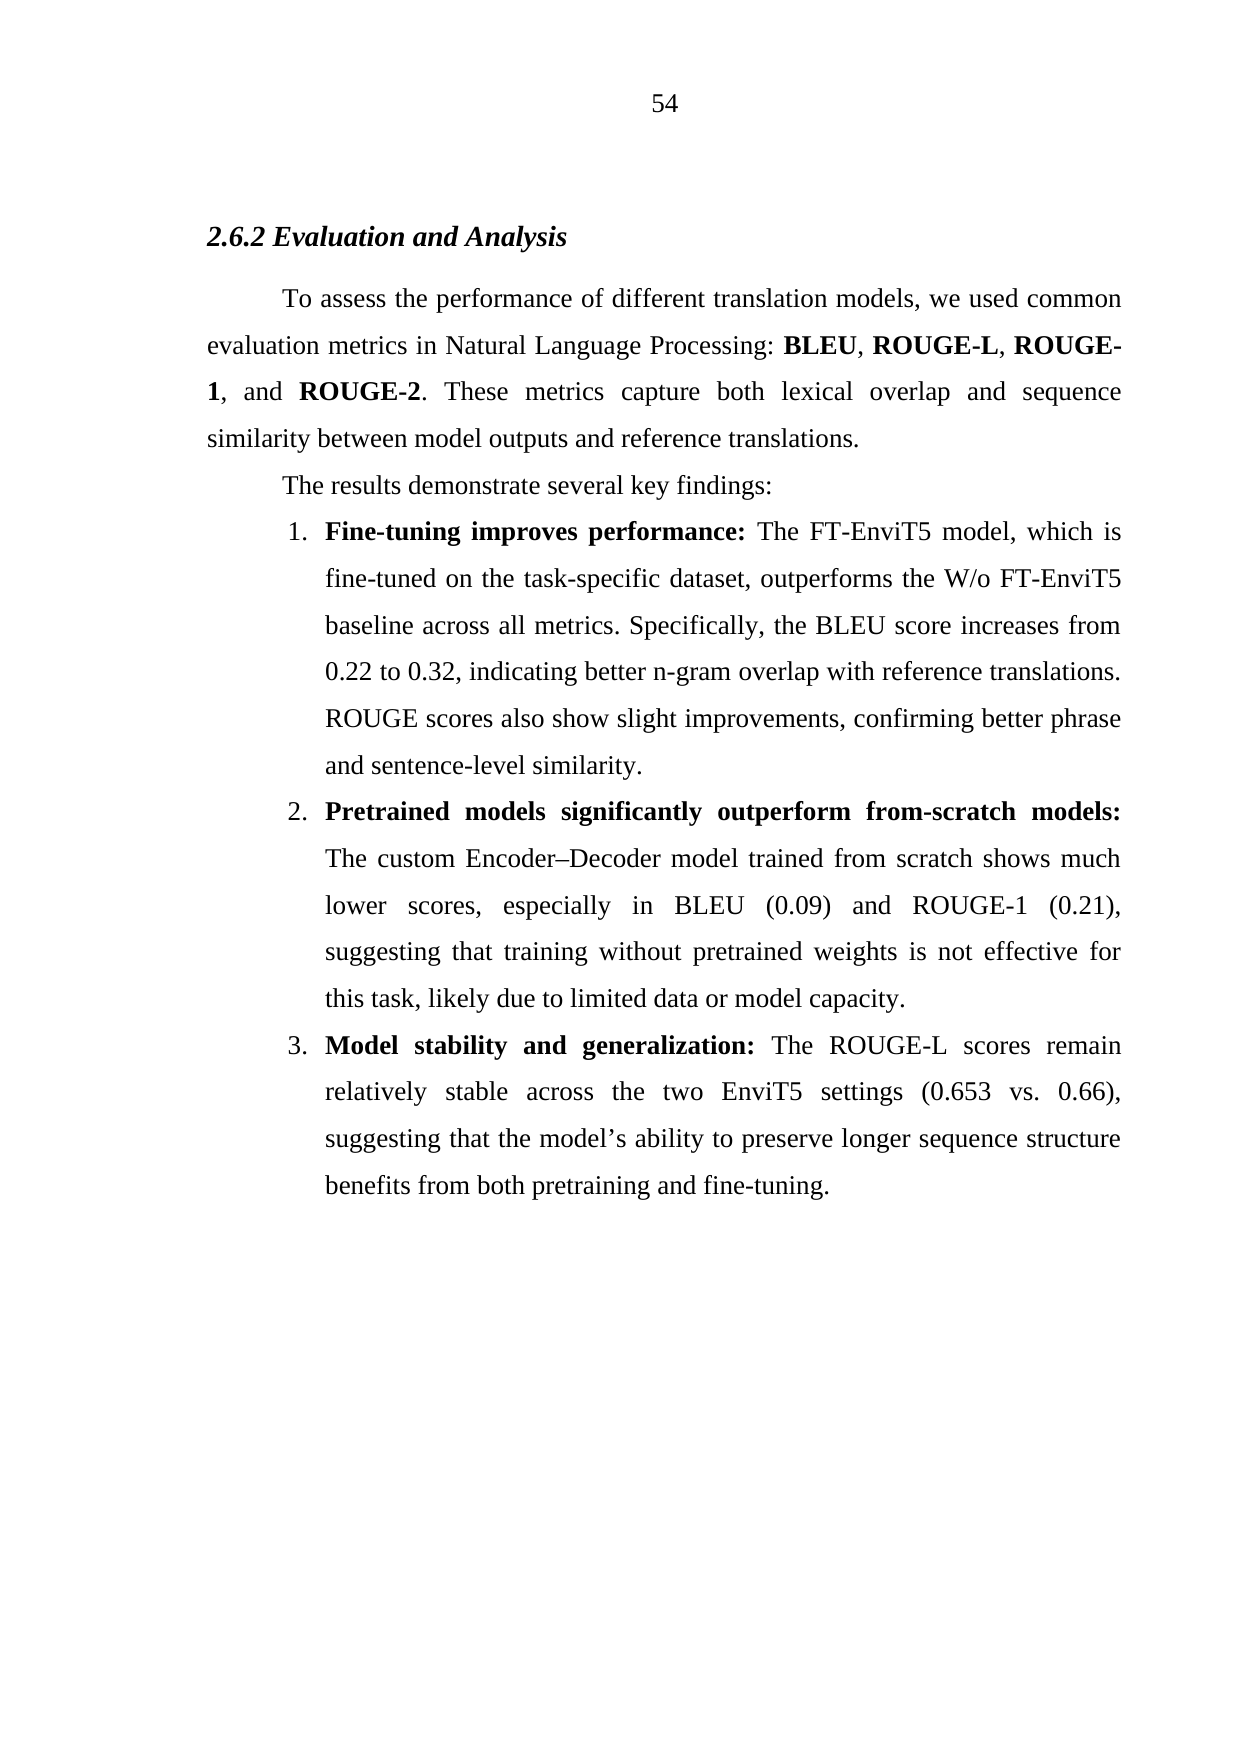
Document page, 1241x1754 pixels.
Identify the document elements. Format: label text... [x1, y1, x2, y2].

list Pretrained models significantly outperform from-scratch models: The custom Encoder–Decoder model trained from scratch shows much lower scores, especially in BLEU (0.09) and ROUGE-1 (0.21), suggesting that training without pretrained weights is not effective for this task, likely due to limited data or model capacity. [287, 795, 1122, 1013]
list Fine-tuning improves performance: The FT-EnviT5 model, which is fine-tuned on the task-specific dataset, outperforms the W/o FT-EnviT5 baseline across all metrics. Specifically, the BLEU score increases from 0.22 to 0.32, indicating better n-gram overlap with reference translations. ROUGE scores also show slight improvements, confirming better phrase and sentence-level similarity. [287, 515, 1122, 780]
subtitle 2.6.2 Evaluation and Analysis [207, 219, 1122, 253]
text To assess the performance of different translation models, we used common evaluation metrics in Natural Language Processing: BLEU, ROUGE-L, ROUGE-1, and ROUGE-2. These metrics capture both lexical overlap and sequence similarity between model outputs and reference translations. [207, 282, 1122, 453]
text The results demonstrate several key findings: [207, 469, 1122, 500]
list Model stability and generalization: The ROUGE-L scores remain relatively stable across the two EnviT5 settings (0.653 vs. 0.66), suggesting that the model’s ability to preserve longer sequence structure benefits from both pretraining and fine-tuning. [287, 1029, 1122, 1200]
